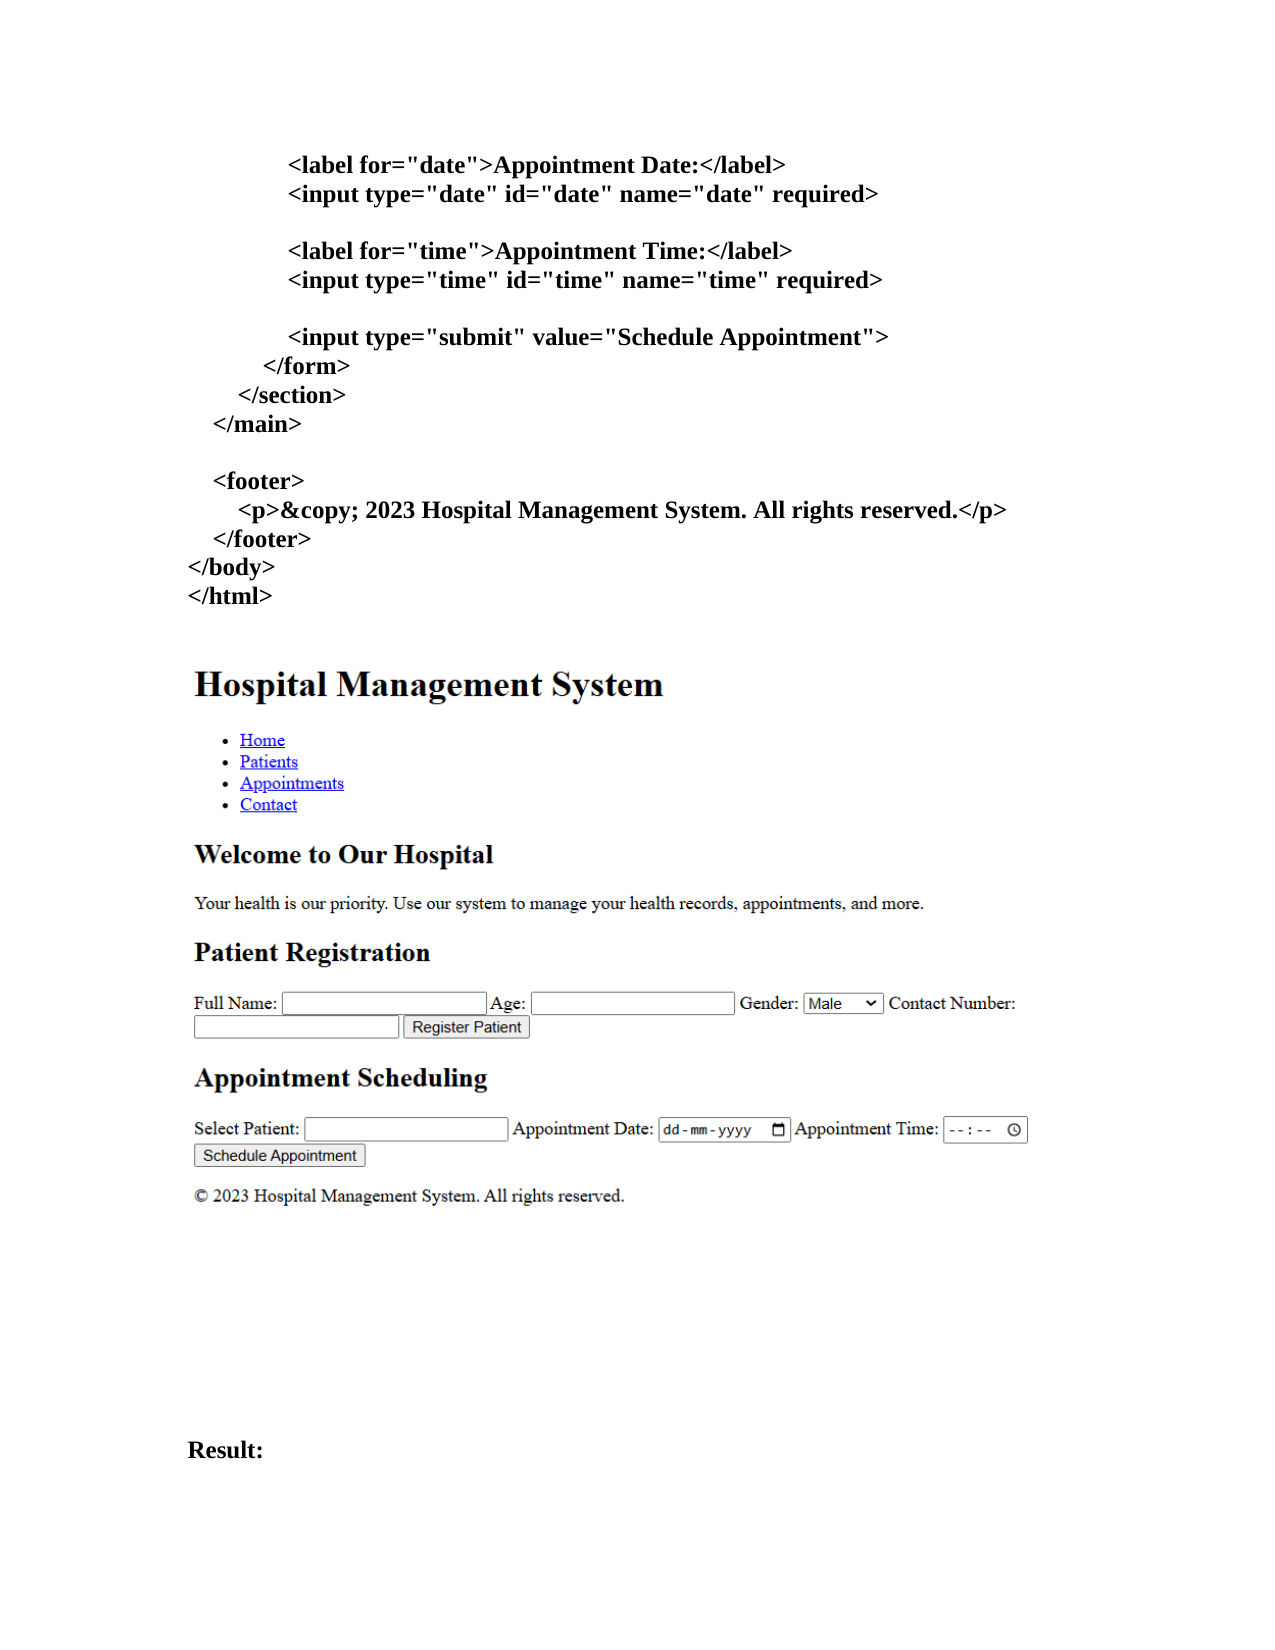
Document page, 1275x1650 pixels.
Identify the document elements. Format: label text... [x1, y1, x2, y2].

text </main> [187, 409, 1125, 437]
text <input type="submit" value="Schedule Appointment"> [187, 322, 1125, 351]
text Result: [187, 1435, 1125, 1464]
text </footer> [187, 524, 1125, 552]
text </section> [187, 380, 1125, 409]
text <input type="time" id="time" name="time" required> [187, 265, 1125, 294]
text </html> [187, 581, 1125, 610]
text <input type="date" id="date" name="date" required> [187, 179, 1125, 207]
text <footer> [187, 466, 1125, 495]
text <p>&copy; 2023 Hospital Management System. All rights reserved.</p> [187, 495, 1125, 524]
picture [187, 638, 1125, 1378]
text </form> [187, 351, 1125, 380]
text <label for="time">Appointment Time:</label> [187, 236, 1125, 265]
text </body> [187, 552, 1125, 581]
text <label for="date">Appointment Date:</label> [187, 150, 1125, 179]
